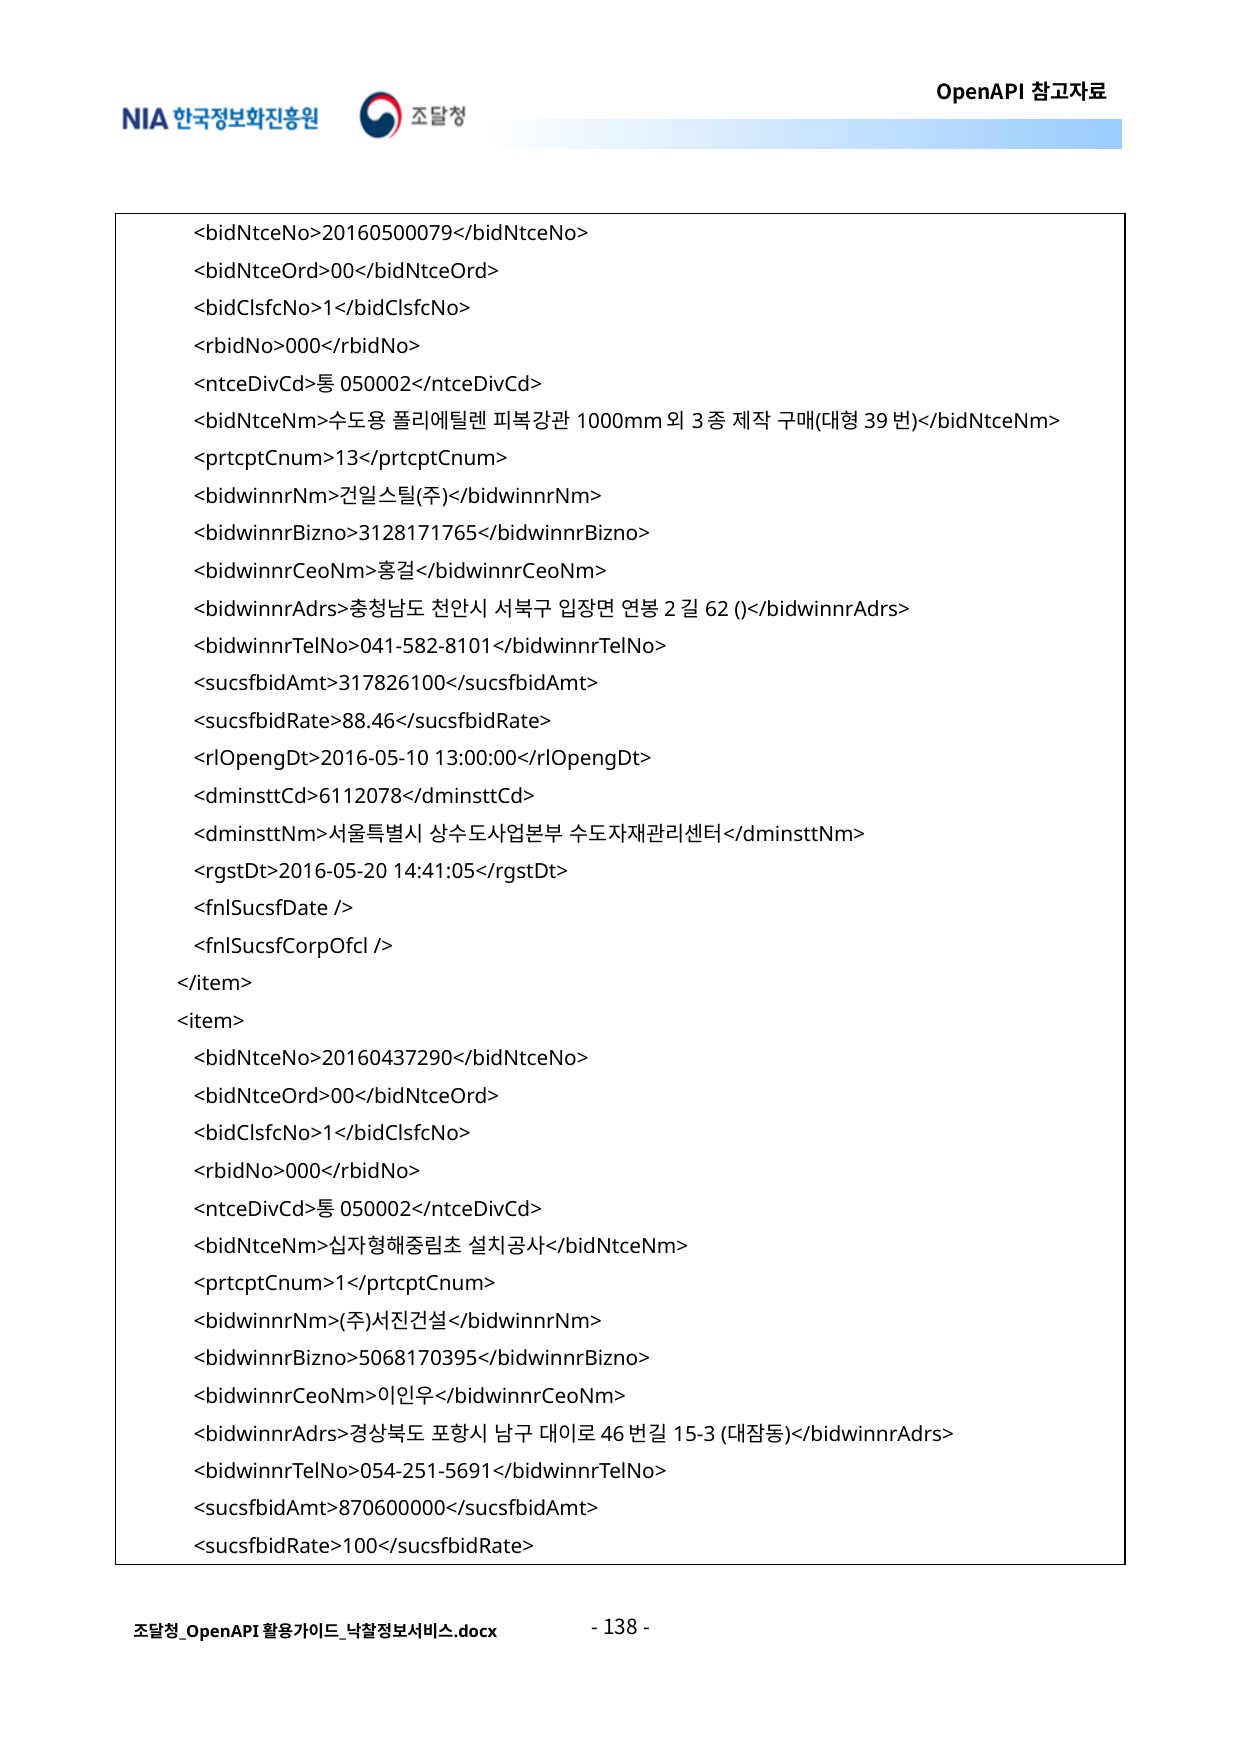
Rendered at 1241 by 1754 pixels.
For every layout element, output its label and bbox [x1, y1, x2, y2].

picture [118, 88, 472, 145]
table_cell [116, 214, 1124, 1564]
